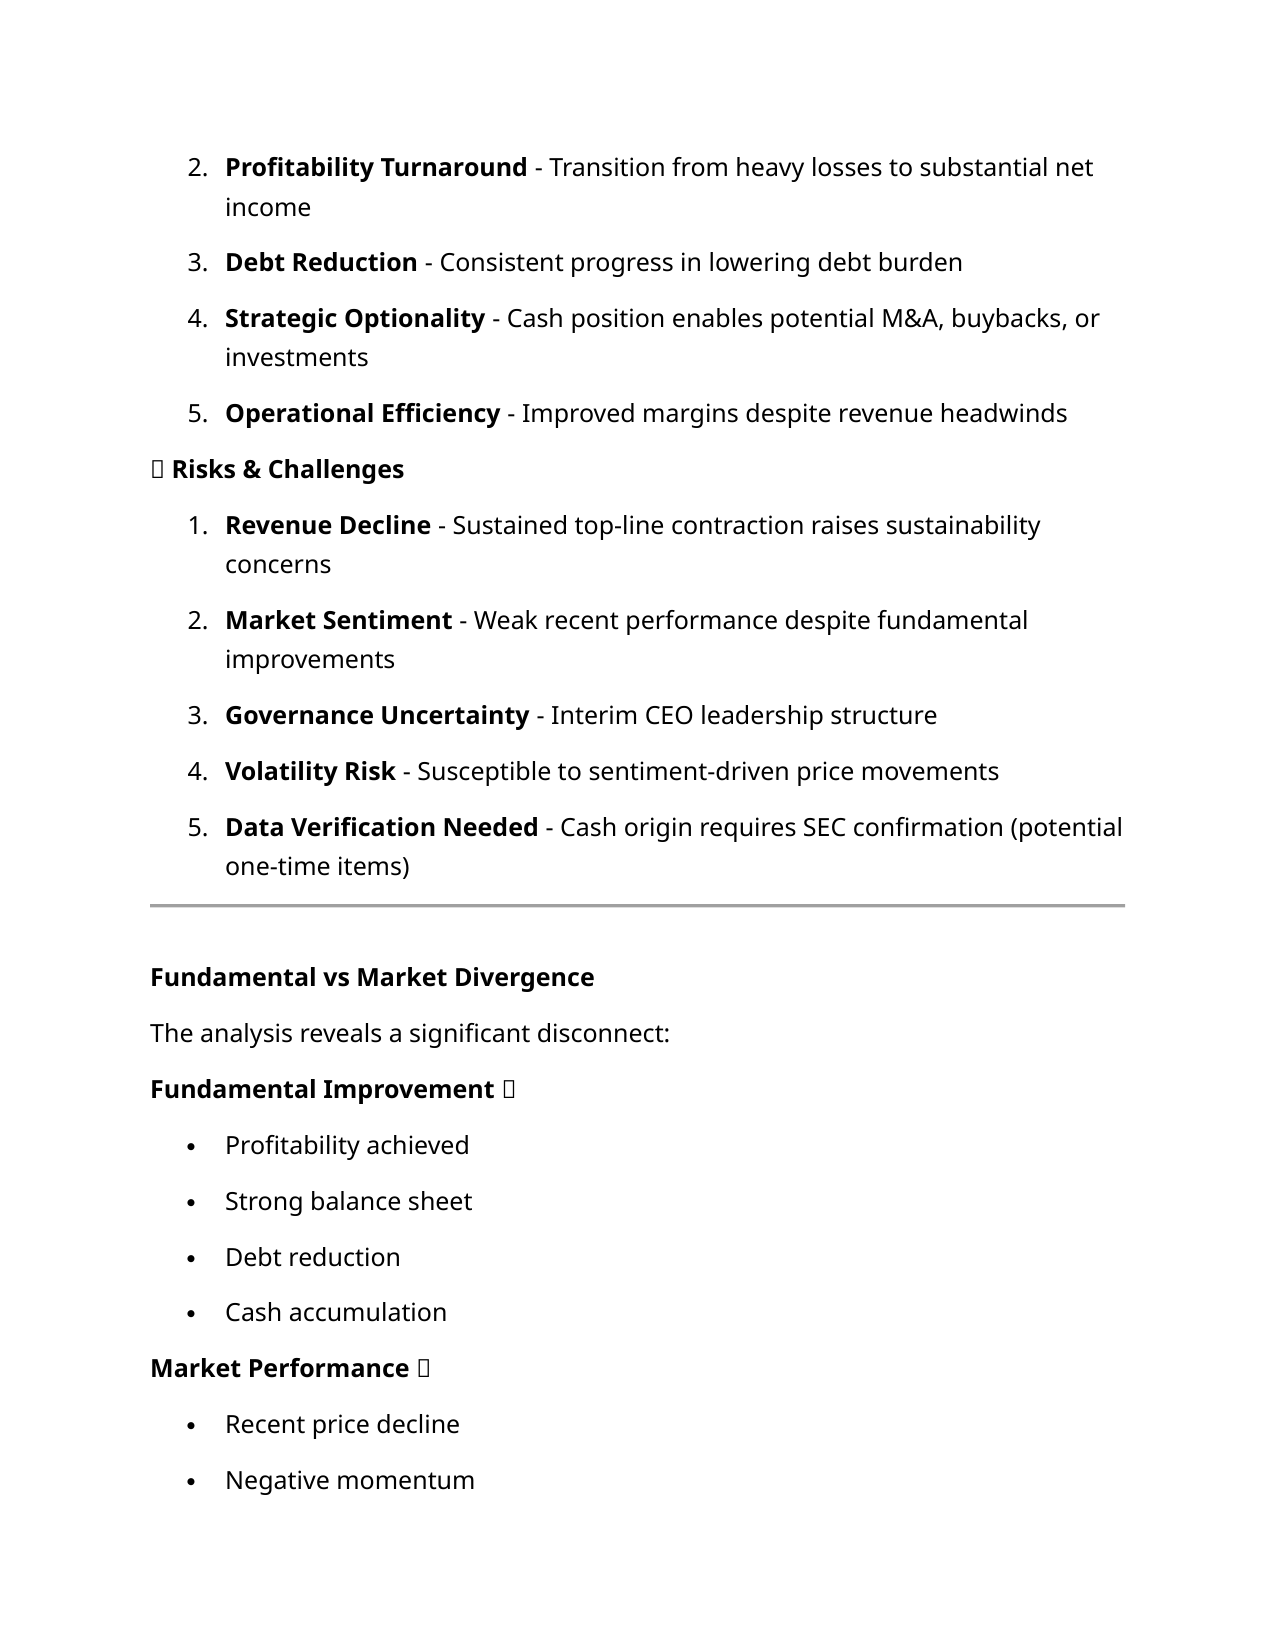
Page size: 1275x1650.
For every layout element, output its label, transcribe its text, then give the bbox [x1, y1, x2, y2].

text The analysis reveals a significant disconnect: [150, 1016, 1125, 1050]
list Operational Efficiency - Improved margins despite revenue headwinds [187, 396, 1125, 430]
list Market Sentiment - Weak recent performance despite fundamental improvements [187, 602, 1125, 676]
list Strong balance sheet [187, 1183, 1125, 1217]
list Data Verification Needed - Cash origin requires SEC confirmation (potential one-time items) [187, 809, 1125, 882]
list Revenue Decline - Sustained top-line contraction raises sustainability concerns [187, 507, 1125, 581]
text Fundamental Improvement ✅ [150, 1072, 1125, 1106]
list Profitability Turnaround - Transition from heavy losses to substantial net income [187, 150, 1125, 223]
list Profitability achieved [187, 1127, 1125, 1162]
list Debt Reduction - Consistent progress in lowering debt burden [187, 245, 1125, 279]
list Governance Uncertainty - Interim CEO leadership structure [187, 697, 1125, 732]
list Recent price decline [187, 1407, 1125, 1441]
list Volatility Risk - Susceptible to sentiment-driven price movements [187, 753, 1125, 787]
text Market Performance ❌ [150, 1351, 1125, 1385]
text Fundamental vs Market Divergence [150, 960, 1125, 994]
list Strategic Optionality - Cash position enables potential M&A, buybacks, or investments [187, 301, 1125, 374]
list Negative momentum [187, 1462, 1125, 1497]
list Debt reduction [187, 1239, 1125, 1273]
list Cash accumulation [187, 1295, 1125, 1329]
text 🔴 Risks & Challenges [150, 452, 1125, 486]
